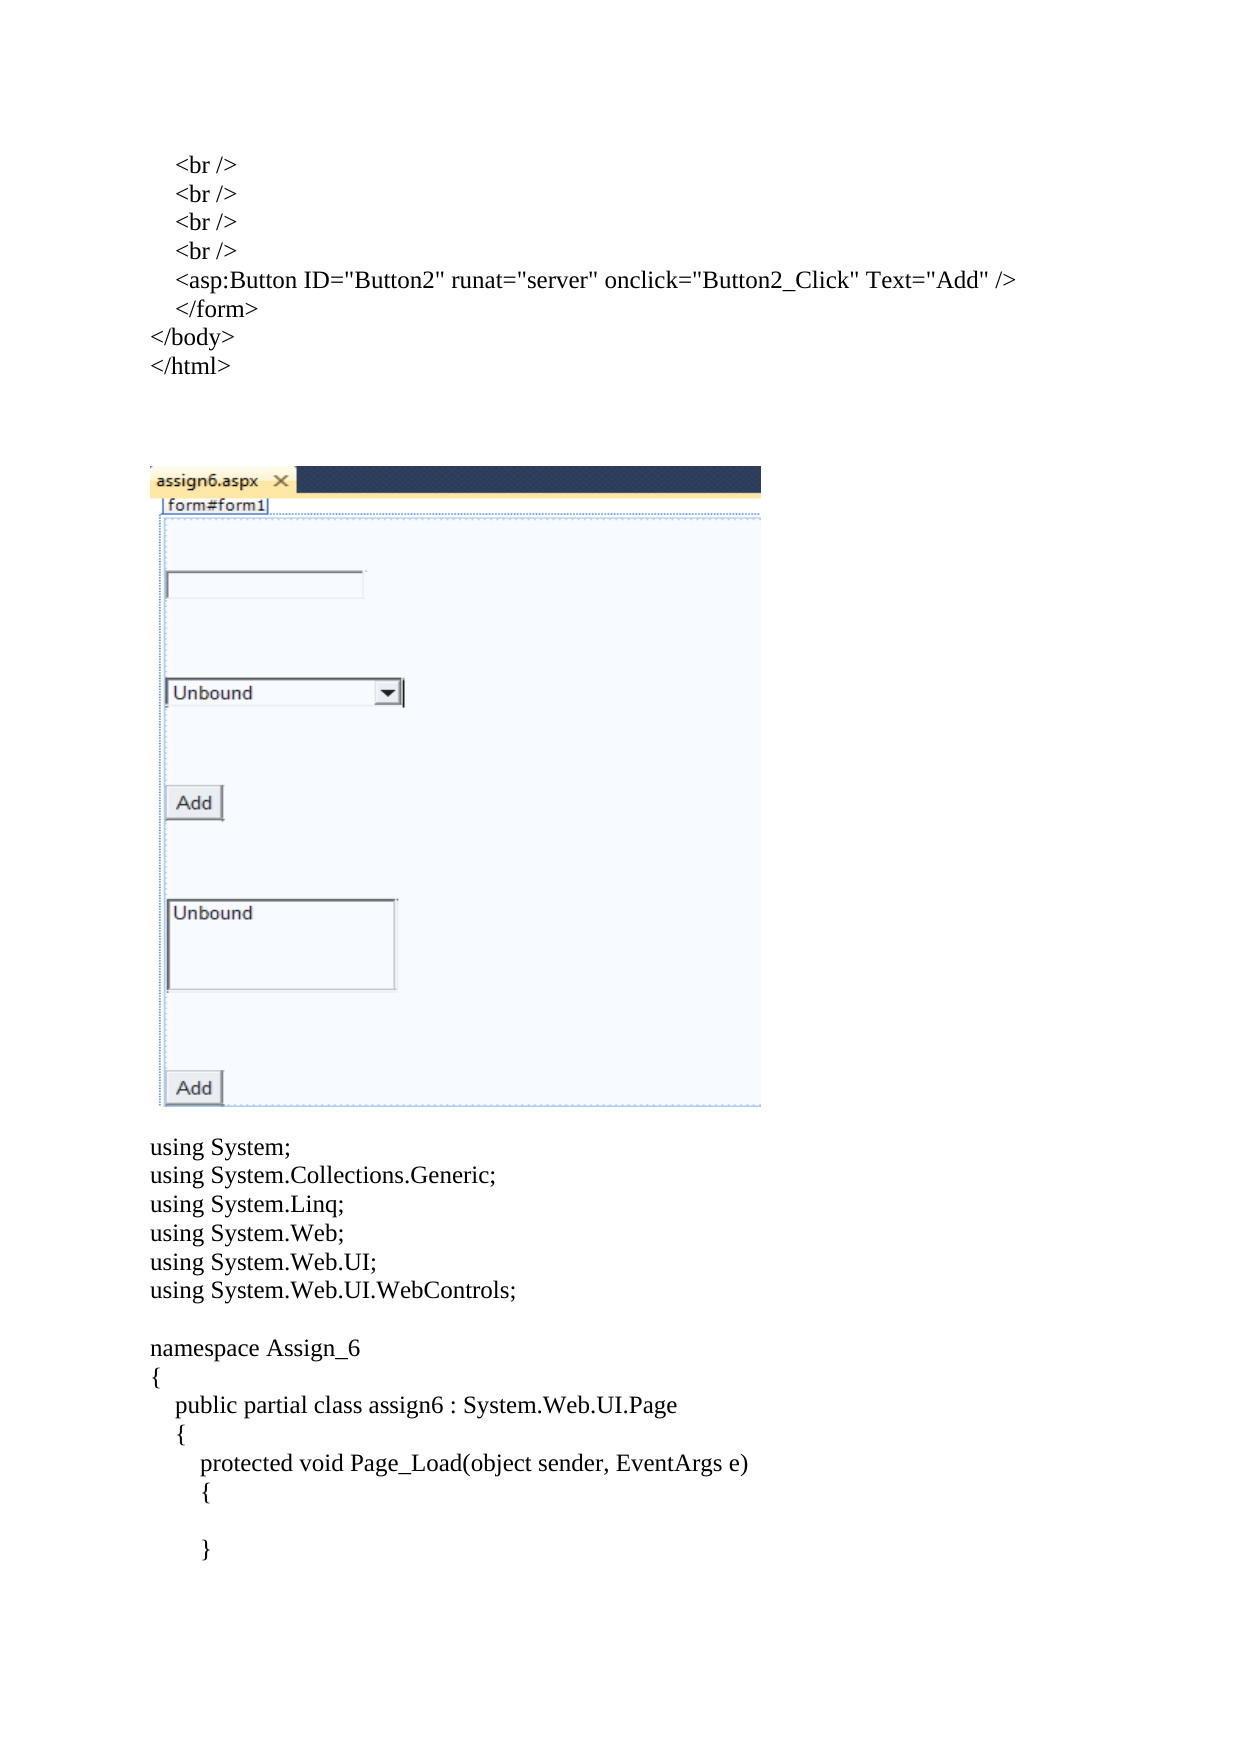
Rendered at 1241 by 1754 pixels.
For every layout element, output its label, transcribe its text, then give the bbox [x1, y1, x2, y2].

text </html> [150, 351, 1090, 380]
text protected void Page_Load(object sender, EventArgs e) [150, 1448, 1090, 1477]
text using System.Web.UI.WebControls; [150, 1276, 1090, 1304]
text using System.Collections.Generic; [150, 1161, 1090, 1189]
text <br /> [150, 150, 1090, 179]
text using System; [150, 1132, 1090, 1161]
text { [150, 1362, 1090, 1391]
text <asp:Button ID="Button2" runat="server" onclick="Button2_Click" Text="Add" /> [150, 265, 1090, 294]
text using System.Web; [150, 1218, 1090, 1247]
text public partial class assign6 : System.Web.UI.Page [150, 1391, 1090, 1419]
text namespace Assign_6 [150, 1333, 1090, 1362]
text { [150, 1419, 1090, 1448]
text { [150, 1477, 1090, 1506]
text <br /> [150, 207, 1090, 236]
text using System.Linq; [150, 1189, 1090, 1218]
text <br /> [150, 236, 1090, 265]
text </form> [150, 294, 1090, 322]
text <br /> [150, 179, 1090, 207]
text </body> [150, 322, 1090, 351]
text using System.Web.UI; [150, 1247, 1090, 1276]
text } [150, 1534, 1090, 1563]
